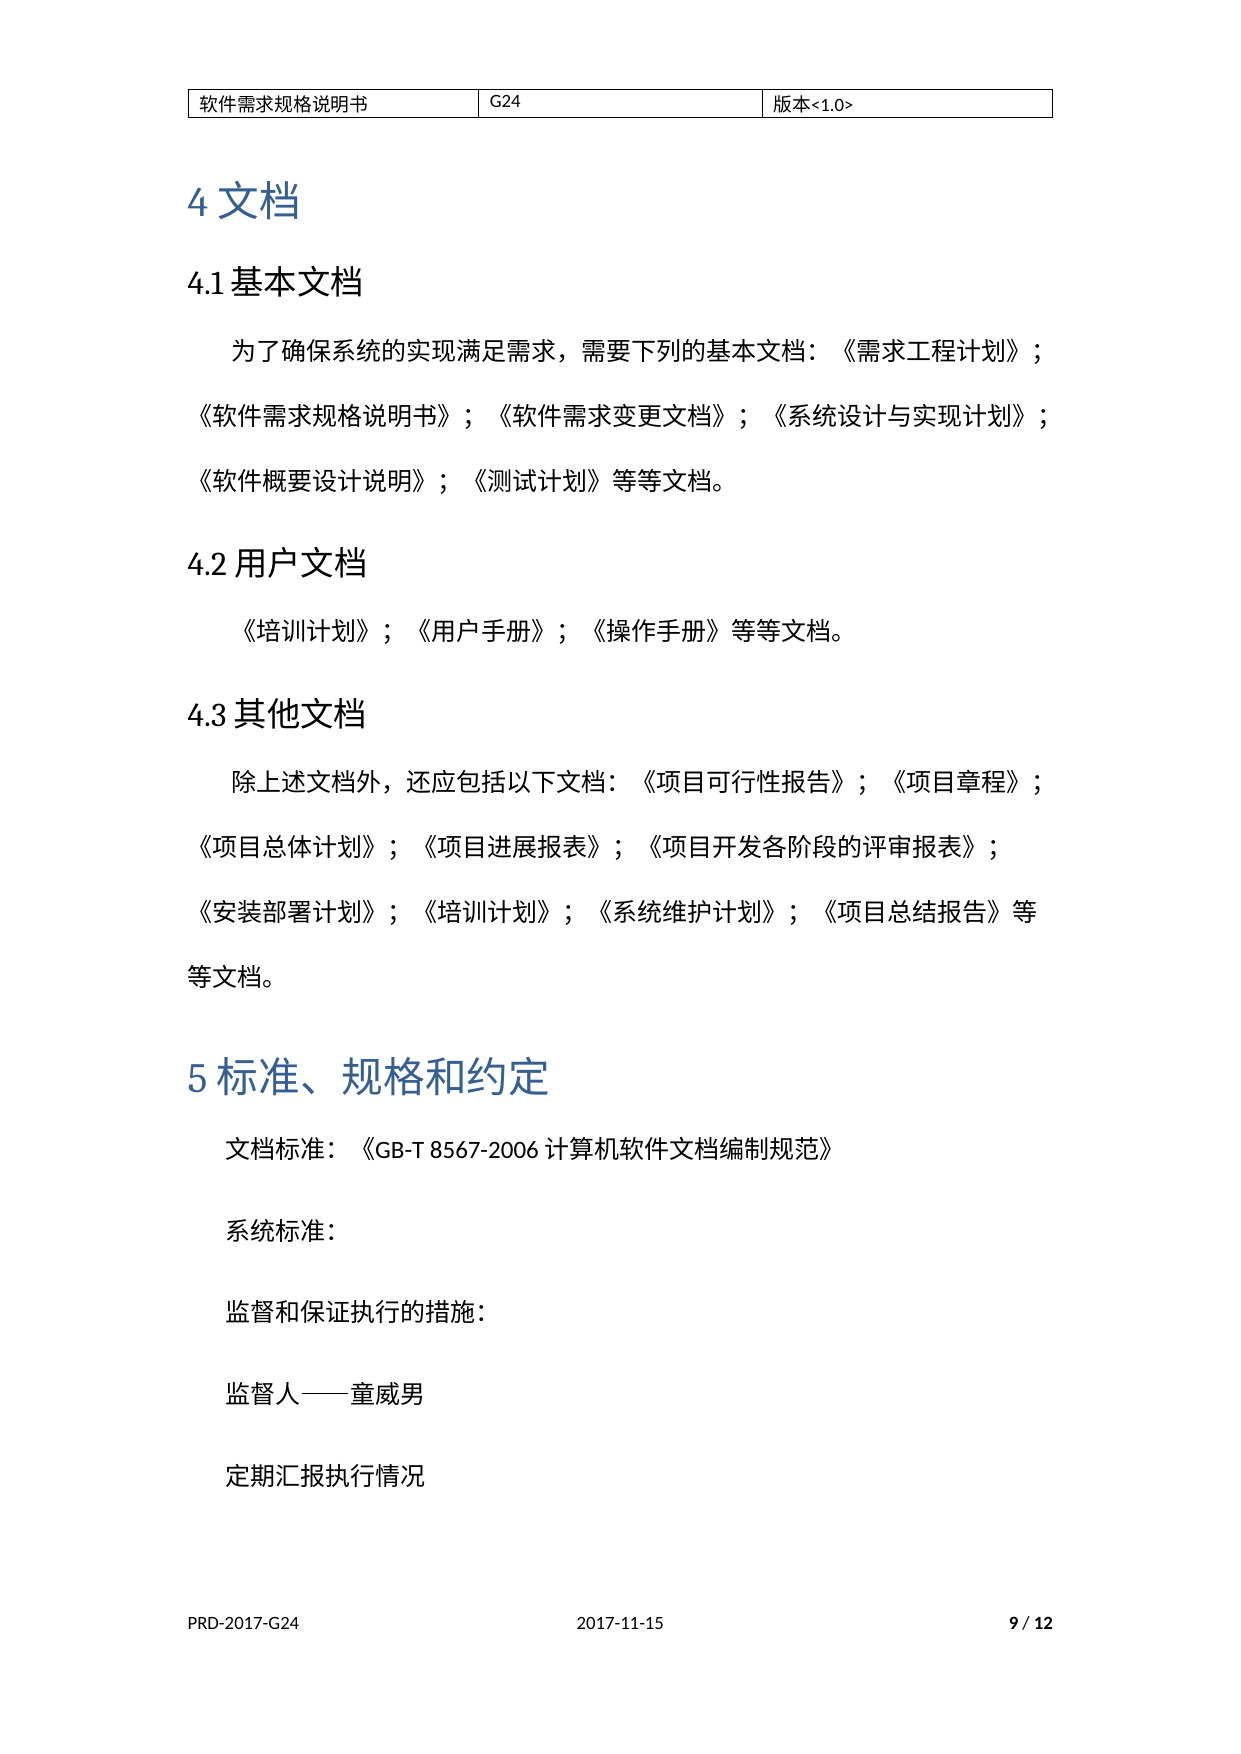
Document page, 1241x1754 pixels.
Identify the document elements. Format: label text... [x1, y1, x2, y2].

subtitle 5 标准、规格和约定 [187, 1042, 1053, 1107]
subtitle 4 文档 [187, 166, 1053, 231]
text 除上述文档外，还应包括以下文档：《项目可行性报告》；《项目章程》；《项目总体计划》；《项目进展报表》；《项目开发各阶段的评审报表》；《安装部署计划》；《培训计划》；《系统维护计划》；《项目总结报告》等等文档。 [187, 748, 1053, 1008]
text 《培训计划》；《用户手册》；《操作手册》等等文档。 [187, 597, 1053, 662]
text 为了确保系统的实现满足需求，需要下列的基本文档：《需求工程计划》；《软件需求规格说明书》；《软件需求变更文档》；《系统设计与实现计划》；《软件概要设计说明》；《测试计划》等等文档。 [187, 317, 1053, 512]
subtitle 4.1 基本文档 [187, 247, 1053, 312]
subtitle 4.3 其他文档 [187, 679, 1053, 744]
text 文档标准：《GB-T 8567-2006 计算机软件文档编制规范》 [187, 1115, 1053, 1180]
text 系统标准： [187, 1197, 1053, 1262]
text 定期汇报执行情况 [187, 1442, 1053, 1507]
text 监督人——童威男 [187, 1360, 1053, 1425]
subtitle 4.2 用户文档 [187, 528, 1053, 593]
text 监督和保证执行的措施： [187, 1278, 1053, 1343]
